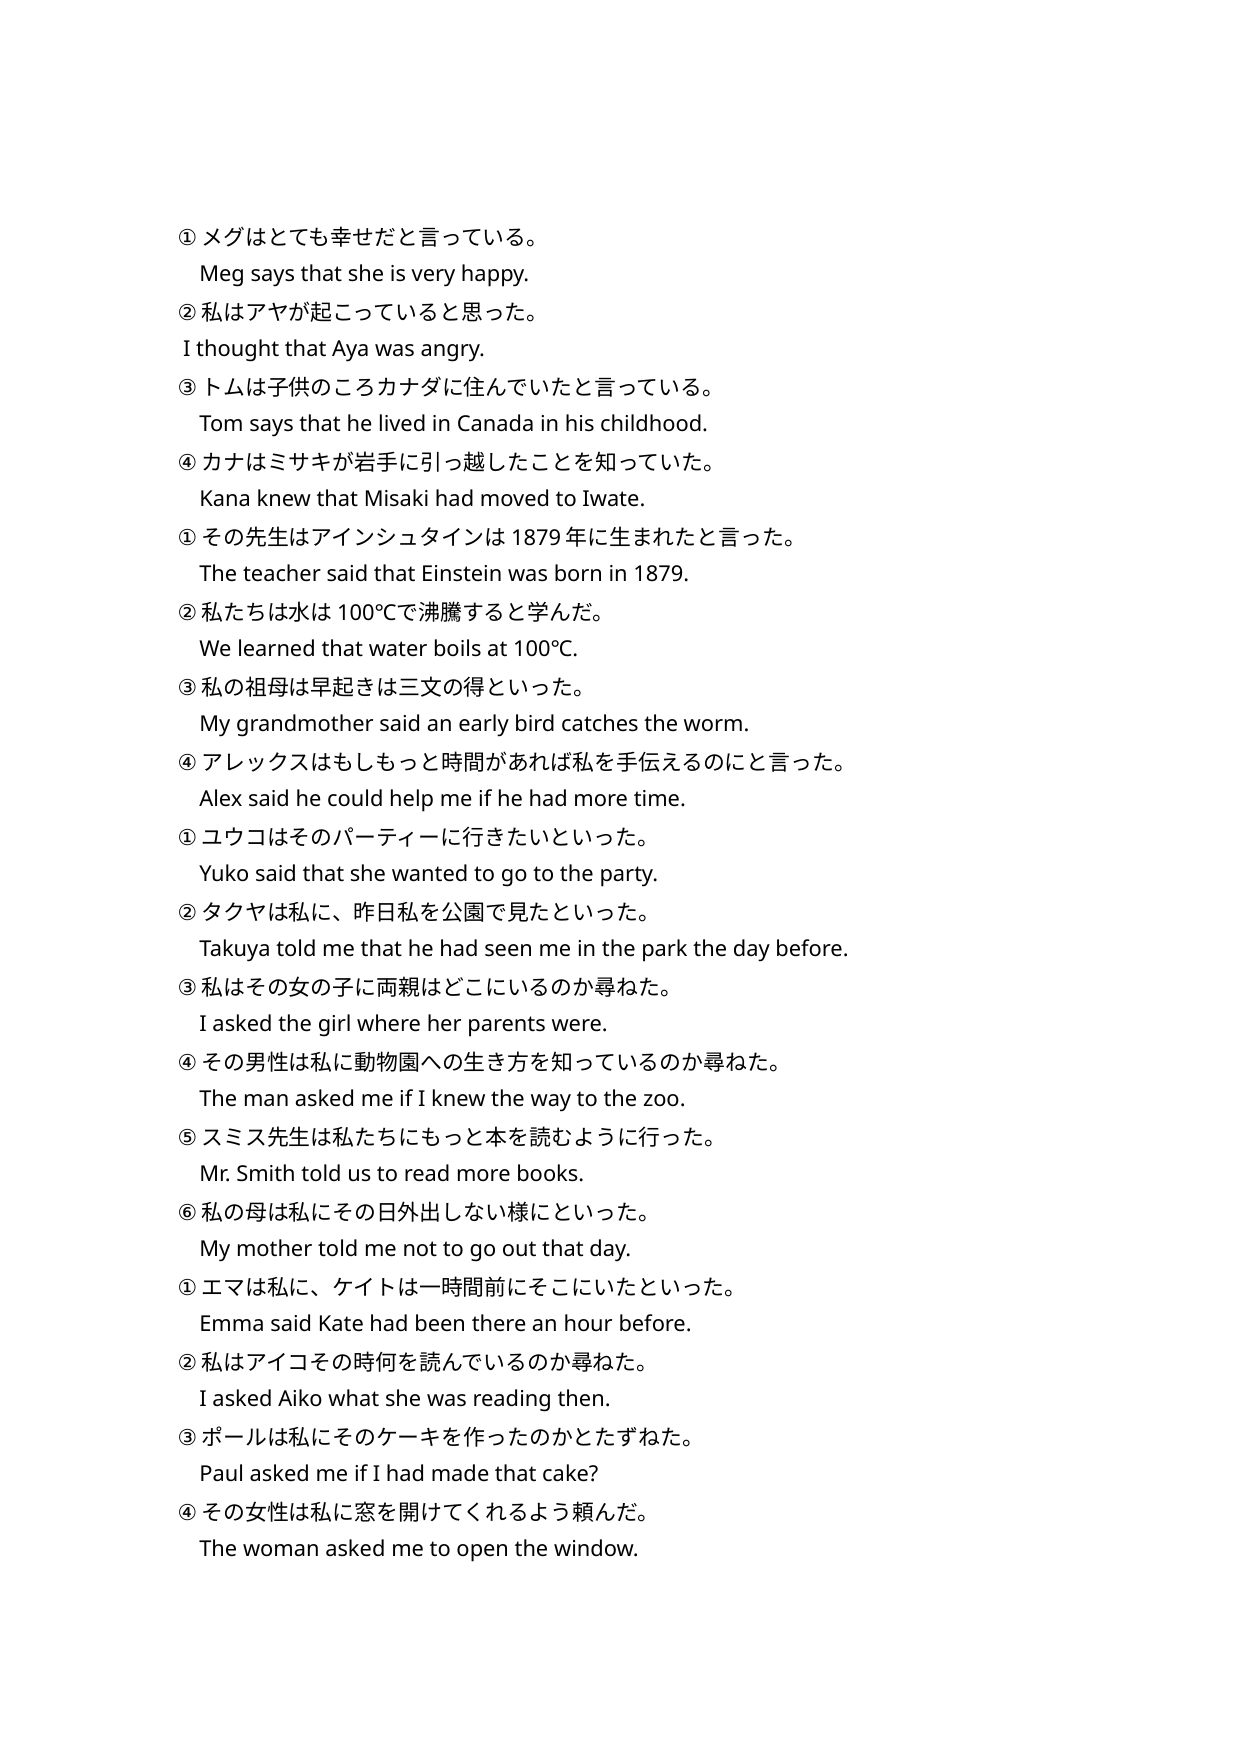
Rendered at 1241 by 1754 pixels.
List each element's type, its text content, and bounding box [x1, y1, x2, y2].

text Meg says that she is very happy. [177, 254, 1063, 292]
text ①ユウコはそのパーティーに行きたいといった。 [177, 817, 1063, 854]
text ④その女性は私に窓を開けてくれるよう頼んだ。 [177, 1492, 1063, 1529]
text The woman asked me to open the window. [177, 1529, 1063, 1567]
text ⑤スミス先生は私たちにもっと本を読むように行った。 [177, 1117, 1063, 1154]
text I asked Aiko what she was reading then. [177, 1379, 1063, 1417]
text ③ポールは私にそのケーキを作ったのかとたずねた。 [177, 1417, 1063, 1454]
text ①メグはとても幸せだと言っている。 [177, 217, 1063, 254]
text Emma said Kate had been there an hour before. [177, 1304, 1063, 1342]
text ④カナはミサキが岩手に引っ越したことを知っていた。 [177, 442, 1063, 479]
text Mr. Smith told us to read more books. [177, 1154, 1063, 1192]
text Kana knew that Misaki had moved to Iwate. [177, 479, 1063, 517]
text ②私はアイコその時何を読んでいるのか尋ねた。 [177, 1342, 1063, 1379]
text Takuya told me that he had seen me in the park the day before. [177, 929, 1063, 967]
text We learned that water boils at 100℃. [177, 629, 1063, 667]
text ④アレックスはもしもっと時間があれば私を手伝えるのにと言った。 [177, 742, 1063, 779]
text ②タクヤは私に、昨日私を公園で見たといった。 [177, 892, 1063, 929]
text Tom says that he lived in Canada in his childhood. [177, 404, 1063, 442]
text ②私はアヤが起こっていると思った。 [177, 292, 1063, 329]
text I thought that Aya was angry. [177, 329, 1063, 367]
text Alex said he could help me if he had more time. [177, 779, 1063, 817]
text My grandmother said an early bird catches the worm. [177, 704, 1063, 742]
text ④その男性は私に動物園への生き方を知っているのか尋ねた。 [177, 1042, 1063, 1079]
text ③私の祖母は早起きは三文の得といった。 [177, 667, 1063, 704]
text The man asked me if I knew the way to the zoo. [177, 1079, 1063, 1117]
text ③私はその女の子に両親はどこにいるのか尋ねた。 [177, 967, 1063, 1004]
text The teacher said that Einstein was born in 1879. [177, 554, 1063, 592]
text ①その先生はアインシュタインは1879年に生まれたと言った。 [177, 517, 1063, 554]
text My mother told me not to go out that day. [177, 1229, 1063, 1267]
text ①エマは私に、ケイトは一時間前にそこにいたといった。 [177, 1267, 1063, 1304]
text Yuko said that she wanted to go to the party. [177, 854, 1063, 892]
text ⑥私の母は私にその日外出しない様にといった。 [177, 1192, 1063, 1229]
text ②私たちは水は100℃で沸騰すると学んだ。 [177, 592, 1063, 629]
text ③トムは子供のころカナダに住んでいたと言っている。 [177, 367, 1063, 404]
text Paul asked me if I had made that cake? [177, 1454, 1063, 1492]
text I asked the girl where her parents were. [177, 1004, 1063, 1042]
